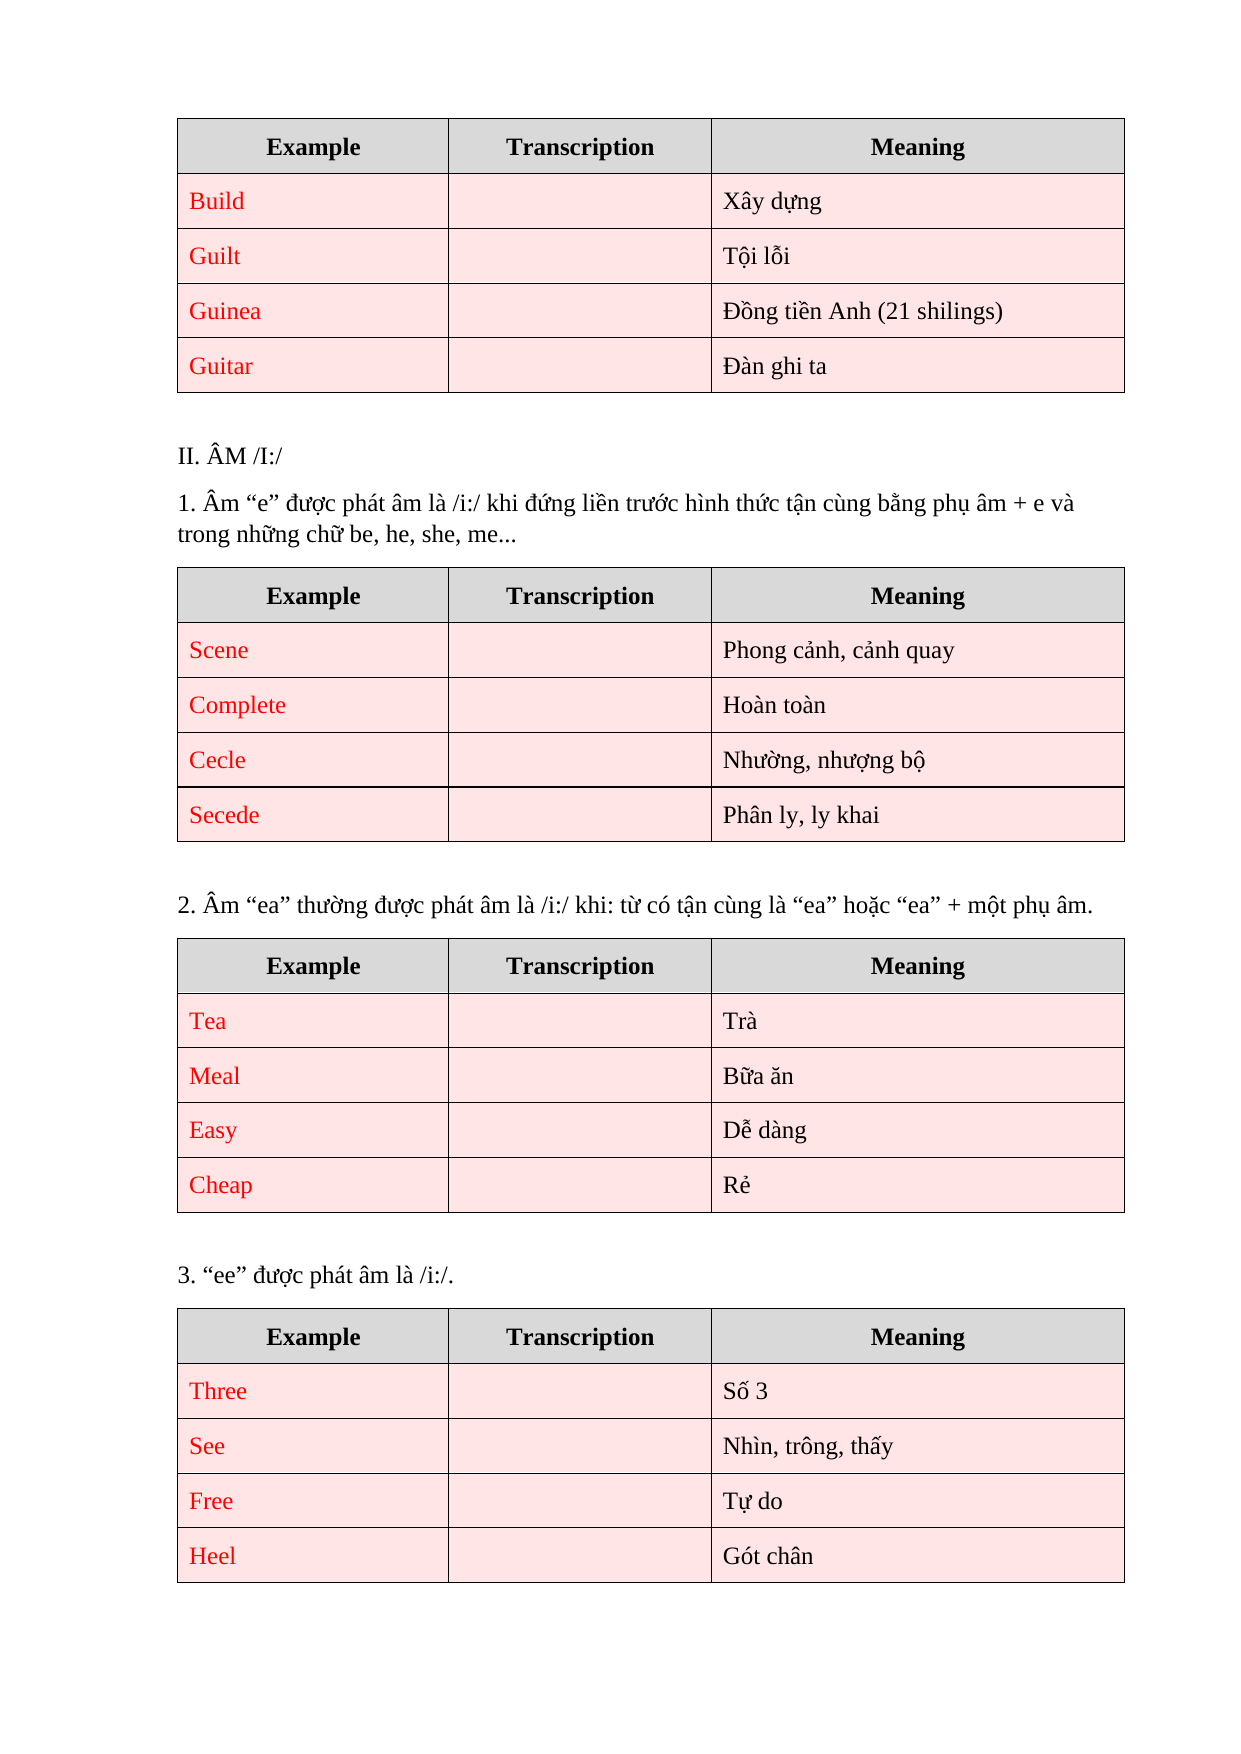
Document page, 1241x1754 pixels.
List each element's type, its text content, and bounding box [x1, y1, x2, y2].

table_cell Đàn ghi ta [712, 338, 1124, 392]
table_cell [449, 994, 711, 1047]
table_cell [449, 1158, 711, 1212]
table_cell Bữa ăn [712, 1048, 1124, 1102]
table_cell Guinea [178, 284, 448, 337]
table_cell Secede [178, 788, 448, 841]
text 2. Âm “ea” thường được phát âm là /i:/ khi: từ có tận cùng là “ea” hoặc “ea” + một phụ âm. [177, 890, 1122, 919]
table_cell Guitar [178, 338, 448, 392]
table_header Example [178, 1309, 448, 1363]
table_cell [449, 623, 711, 677]
table_cell [449, 1364, 711, 1418]
table_cell Scene [178, 623, 448, 677]
table_header Meaning [712, 568, 1124, 622]
table_cell Nhường, nhượng bộ [712, 733, 1124, 786]
table_cell Complete [178, 678, 448, 732]
table_cell [449, 678, 711, 732]
table_cell [449, 733, 711, 786]
table_cell Meal [178, 1048, 448, 1102]
table_cell [449, 1474, 711, 1527]
table_cell Xây dựng [712, 174, 1124, 228]
table_header Example [178, 568, 448, 622]
table_cell Số 3 [712, 1364, 1124, 1418]
table_cell Phong cảnh, cảnh quay [712, 623, 1124, 677]
table_cell [449, 174, 711, 228]
text 3. “ee” được phát âm là /i:/. [177, 1260, 1122, 1289]
table_cell Build [178, 174, 448, 228]
table_cell Tội lỗi [712, 229, 1124, 282]
table_cell Cecle [178, 733, 448, 786]
table_cell [449, 788, 711, 841]
table_cell [449, 229, 711, 282]
table_header Example [178, 119, 448, 173]
table_cell Phân ly, ly khai [712, 788, 1124, 841]
table_header Transcription [449, 568, 711, 622]
table_cell [449, 1103, 711, 1157]
table_cell Easy [178, 1103, 448, 1157]
table_cell Hoàn toàn [712, 678, 1124, 732]
table_header Transcription [449, 119, 711, 173]
table_cell Dễ dàng [712, 1103, 1124, 1157]
table_cell Nhìn, trông, thấy [712, 1419, 1124, 1472]
table_cell Cheap [178, 1158, 448, 1212]
table_cell [449, 284, 711, 337]
table_header Meaning [712, 119, 1124, 173]
table_cell [449, 338, 711, 392]
table_cell Đồng tiền Anh (21 shilings) [712, 284, 1124, 337]
table_header Transcription [449, 939, 711, 992]
table_cell See [178, 1419, 448, 1472]
table_header Transcription [449, 1309, 711, 1363]
table_cell Tea [178, 994, 448, 1047]
table_cell Trà [712, 994, 1124, 1047]
table_cell Rẻ [712, 1158, 1124, 1212]
table_cell [449, 1048, 711, 1102]
text 1. Âm “e” được phát âm là /i:/ khi đứng liền trước hình thức tận cùng bằng phụ âm + e và trong những chữ be, he, she, me... [177, 488, 1122, 548]
table_cell Three [178, 1364, 448, 1418]
text II. ÂM /I:/ [177, 441, 1122, 469]
table_cell Gót chân [712, 1528, 1124, 1582]
table_header Meaning [712, 1309, 1124, 1363]
table_header Example [178, 939, 448, 992]
table_cell Heel [178, 1528, 448, 1582]
table_cell [449, 1419, 711, 1472]
table_cell Tự do [712, 1474, 1124, 1527]
table_cell Guilt [178, 229, 448, 282]
table_cell [449, 1528, 711, 1582]
table_cell Free [178, 1474, 448, 1527]
table_header Meaning [712, 939, 1124, 992]
